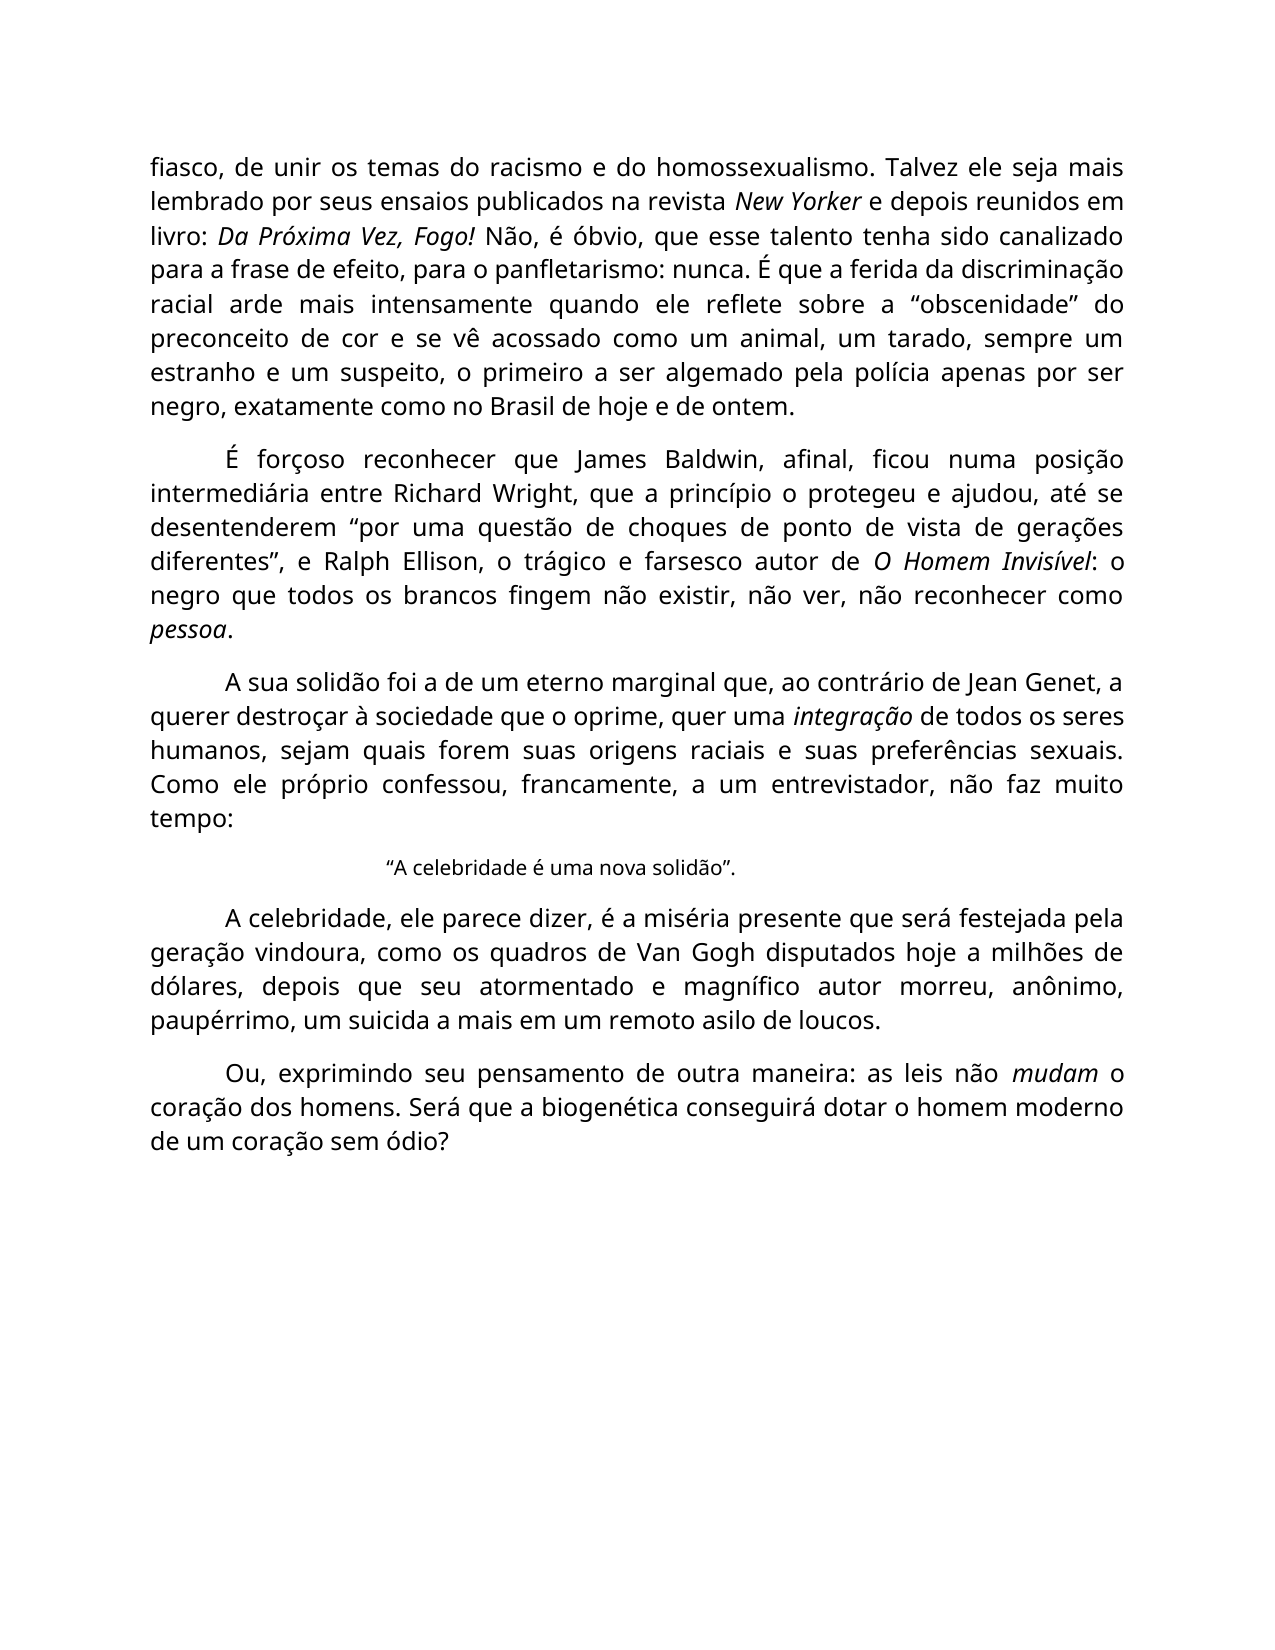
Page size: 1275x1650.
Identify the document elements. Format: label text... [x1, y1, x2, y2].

text A sua solidão foi a de um eterno marginal que, ao contrário de Jean Genet, a querer destroçar à sociedade que o oprime, quer uma integração de todos os seres humanos, sejam quais forem suas origens raciais e suas preferências sexuais. Como ele próprio confessou, francamente, a um entrevistador, não faz muito tempo: [150, 664, 1125, 835]
text A celebridade, ele parece dizer, é a miséria presente que será festejada pela geração vindoura, como os quadros de Van Gogh disputados hoje a milhões de dólares, depois que seu atormentado e magnífico autor morreu, anônimo, paupérrimo, um suicida a mais em um remoto asilo de loucos. [150, 901, 1125, 1037]
text É forçoso reconhecer que James Baldwin, afinal, ficou numa posição intermediária entre Richard Wright, que a princípio o protegeu e ajudou, até se desentenderem “por uma questão de choques de ponto de vista de gerações diferentes”, e Ralph Ellison, o trágico e farsesco autor de O Homem Invisível: o negro que todos os brancos fingem não existir, não ver, não reconhecer como pessoa. [150, 441, 1125, 646]
text Ou, exprimindo seu pensamento de outra maneira: as leis não mudam o coração dos homens. Será que a biogenética conseguirá dotar o homem moderno de um coração sem ódio? [150, 1056, 1125, 1158]
text “A celebridade é uma nova solidão”. [386, 853, 1125, 882]
